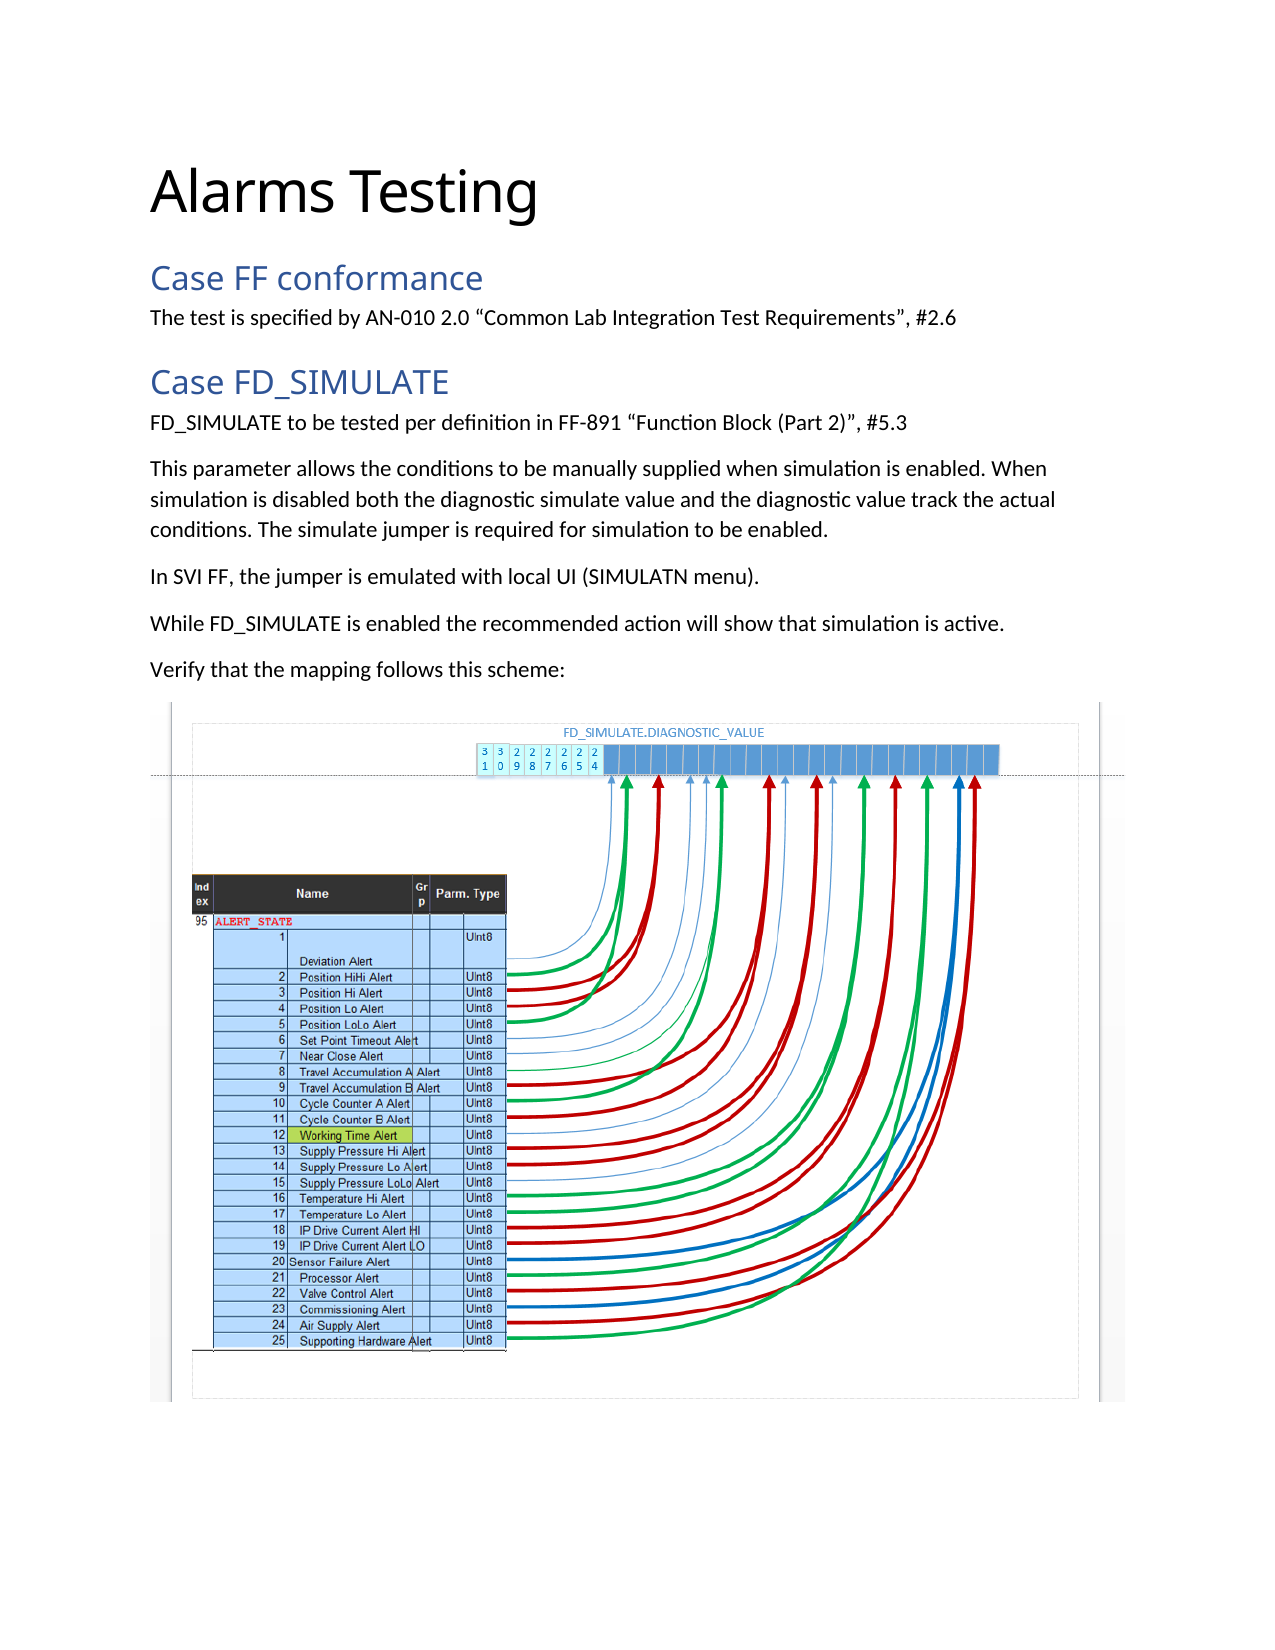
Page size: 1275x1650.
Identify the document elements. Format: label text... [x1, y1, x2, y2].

text While FD_SIMULATE is enabled the recommended action will show that simulation is active. [150, 609, 1125, 637]
text FD_SIMULATE to be tested per definition in FF-891 “Function Block (Part 2)”, #5.3 [150, 408, 1125, 436]
text This parameter allows the conditions to be manually supplied when simulation is enabled. When simulation is disabled both the diagnostic simulate value and the diagnostic value track the actual conditions. The simulate jumper is required for simulation to be enabled. [150, 454, 1125, 543]
text In SVI FF, the jumper is emulated with local UI (SIMULATN menu). [150, 562, 1125, 590]
subtitle Case FF conformance [150, 254, 1125, 300]
text Verify that the mapping follows this scheme: [150, 656, 1125, 683]
title Alarms Testing [150, 150, 1125, 229]
picture [150, 702, 1125, 1402]
subtitle Case FD_SIMULATE [150, 359, 1125, 404]
text The test is specified by AN-010 2.0 “Common Lab Integration Test Requirements”, #2.6 [150, 303, 1125, 331]
